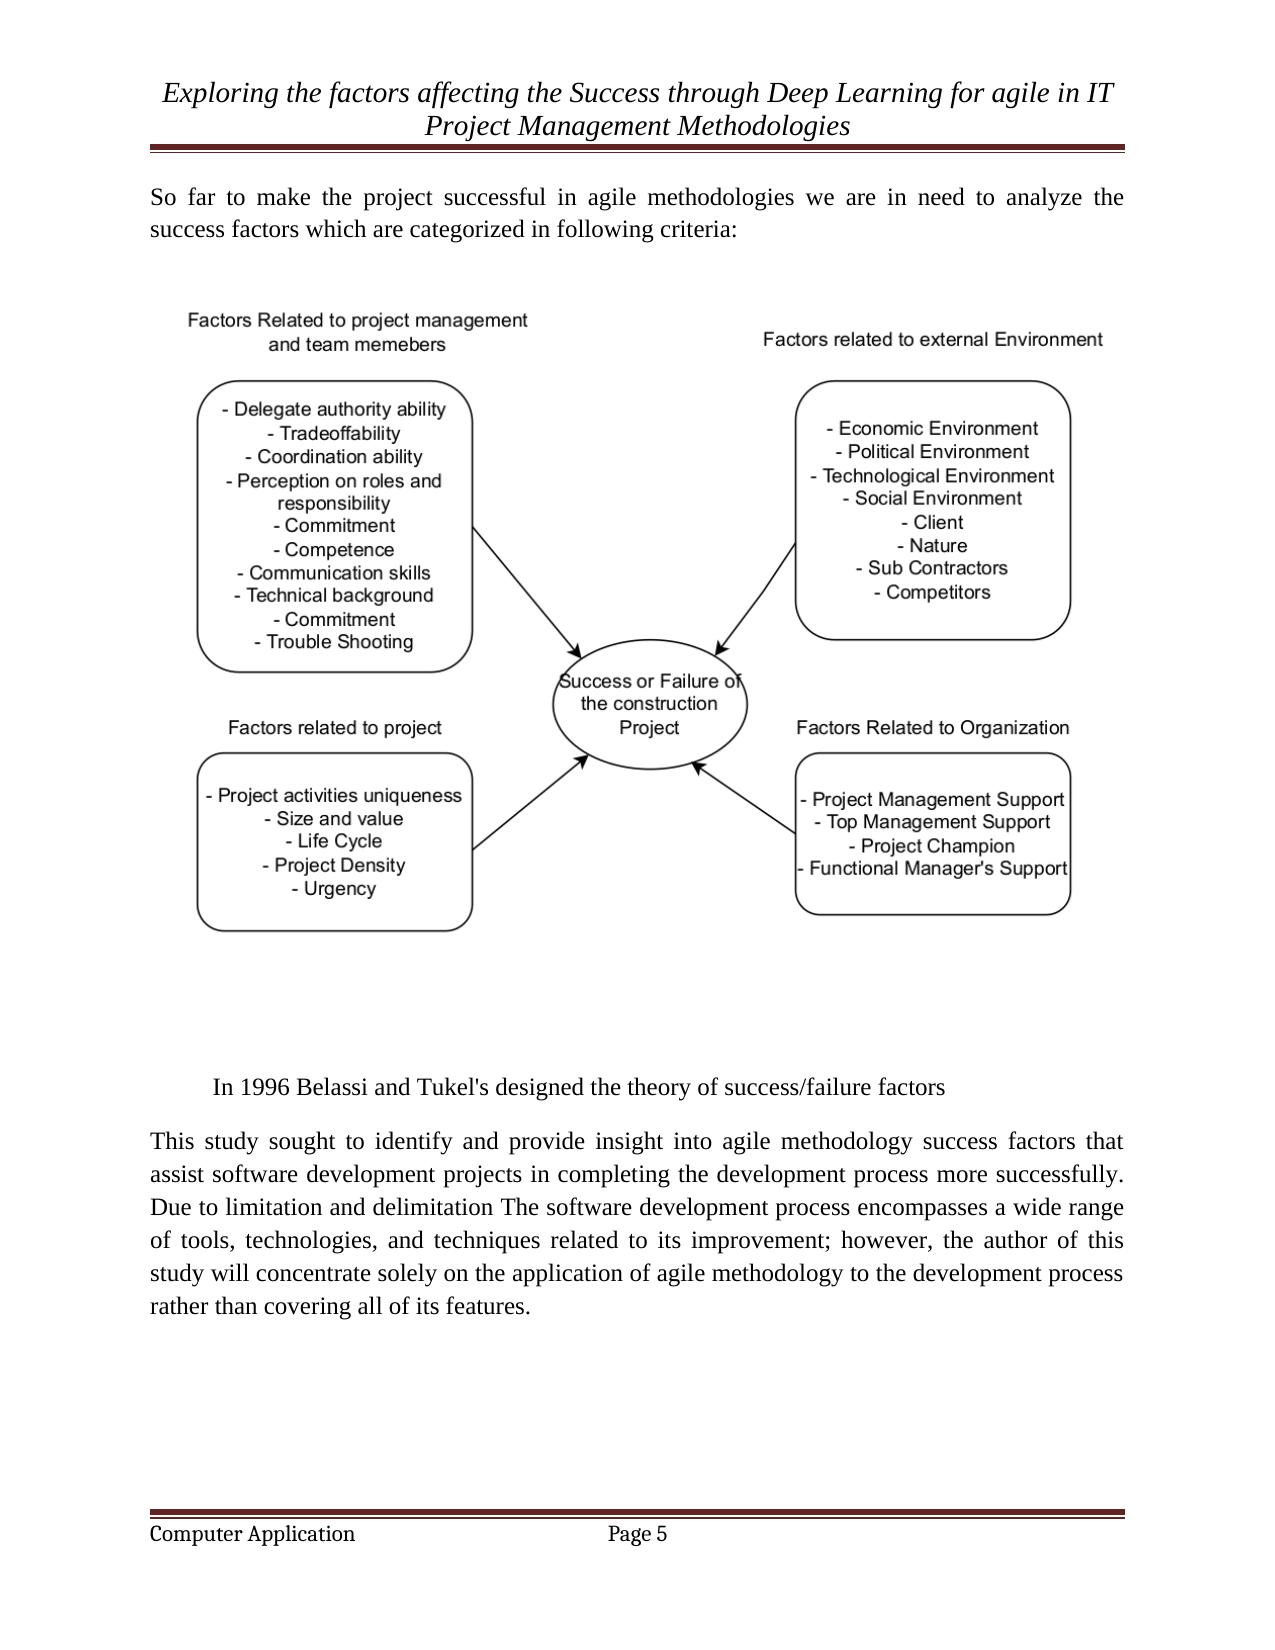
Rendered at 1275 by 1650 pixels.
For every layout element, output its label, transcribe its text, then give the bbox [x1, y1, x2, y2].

text In 1996 Belassi and Tukel's designed the theory of success/failure factors [150, 1072, 1125, 1101]
text This study sought to identify and provide insight into agile methodology success factors that assist software development projects in completing the development process more successfully. Due to limitation and delimitation The software development process encompasses a wide range of tools, technologies, and techniques related to its improvement; however, the author of this study will concentrate solely on the application of agile methodology to the development process rather than covering all of its features. [150, 1126, 1125, 1320]
text So far to make the project successful in agile methodologies we are in need to analyze the success factors which are categorized in following criteria: [150, 182, 1125, 243]
picture [135, 268, 1140, 990]
